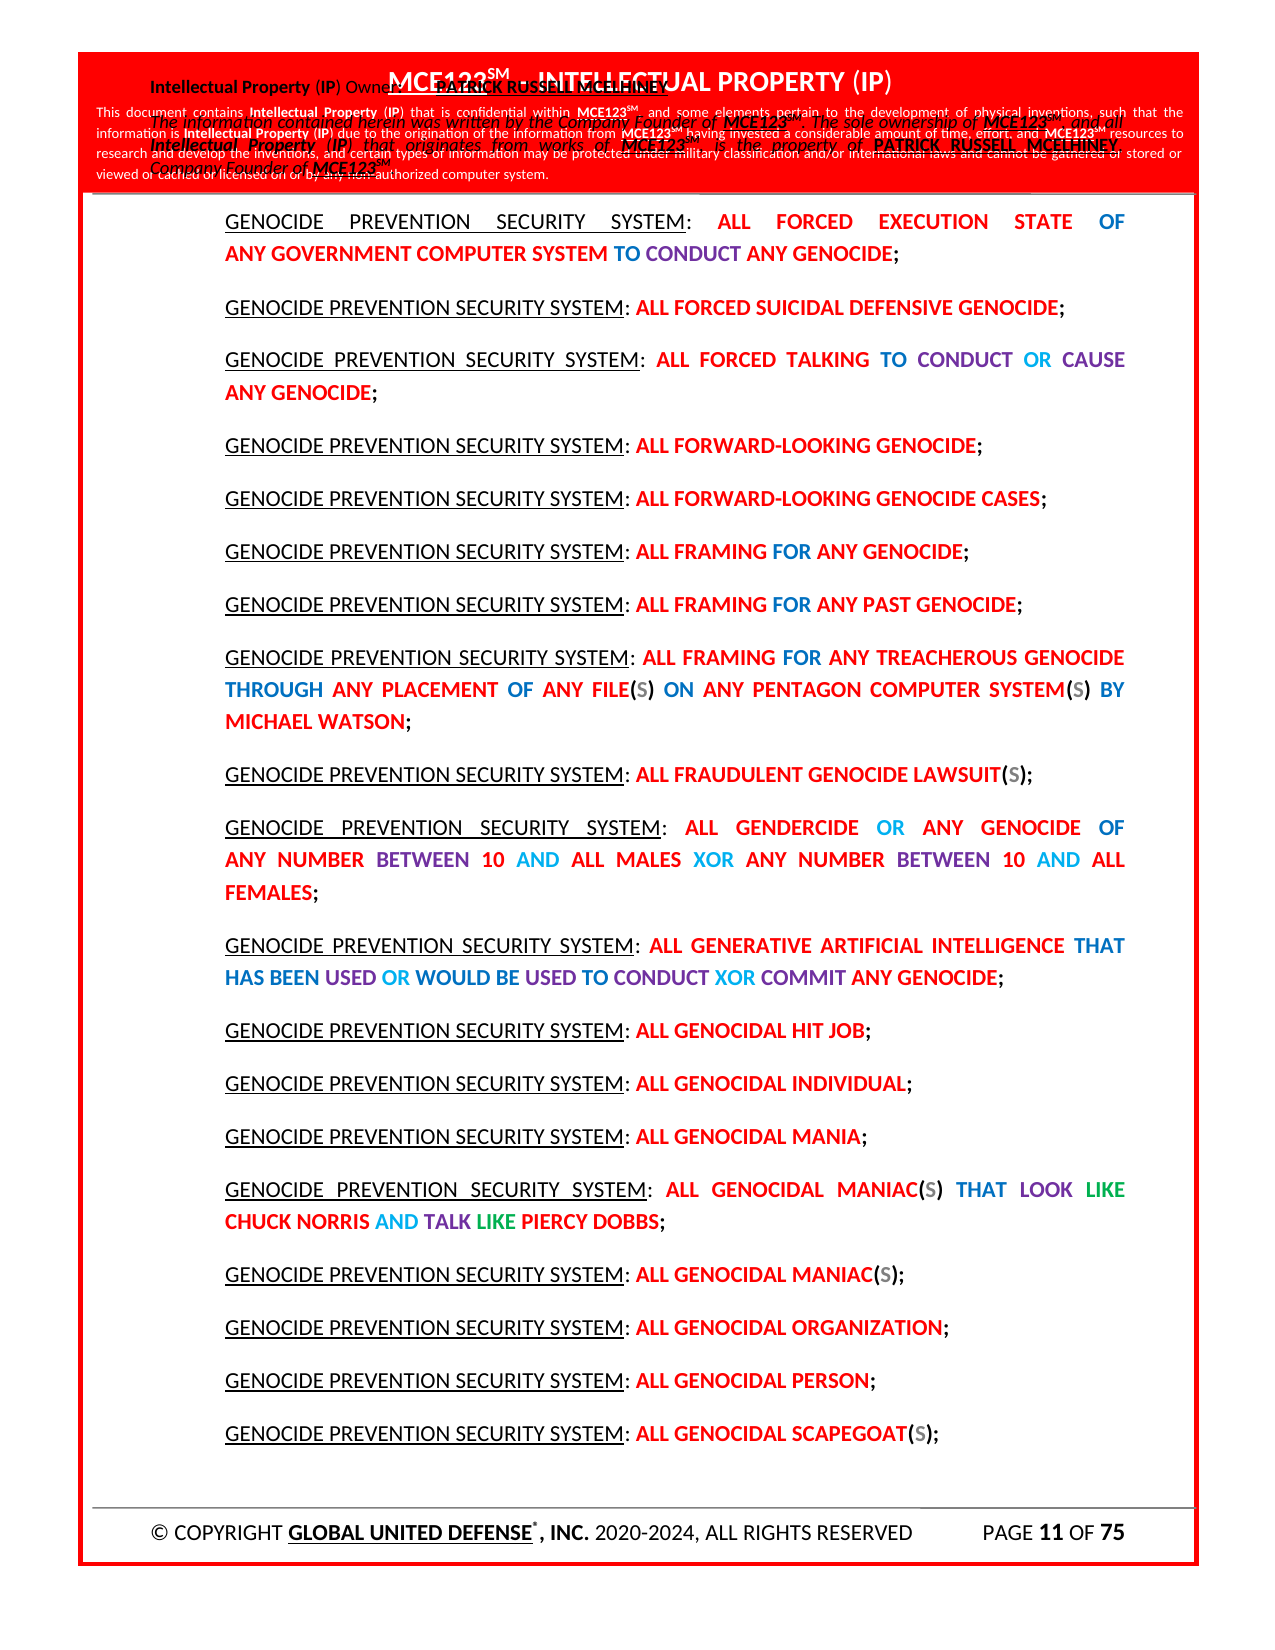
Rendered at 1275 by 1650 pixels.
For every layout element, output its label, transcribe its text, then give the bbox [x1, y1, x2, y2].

text GENOCIDE PREVENTION SECURITY SYSTEM: ALL GENOCIDAL INDIVIDUAL; [225, 1069, 1125, 1097]
text GENOCIDE PREVENTION SECURITY SYSTEM: ALL GENOCIDAL SCAPEGOAT(S); [225, 1419, 1125, 1447]
text GENOCIDE PREVENTION SECURITY SYSTEM: ALL GENOCIDAL PERSON; [225, 1366, 1125, 1394]
text GENOCIDE PREVENTION SECURITY SYSTEM: ALL FORCED SUICIDAL DEFENSIVE GENOCIDE; [225, 293, 1125, 321]
text GENOCIDE PREVENTION SECURITY SYSTEM: ALL GENERATIVE ARTIFICIAL INTELLIGENCE THAT HAS BEEN USED OR WOULD BE USED TO CONDUCT XOR COMMIT ANY GENOCIDE; [225, 931, 1125, 991]
text GENOCIDE PREVENTION SECURITY SYSTEM: ALL FORCED TALKING TO CONDUCT OR CAUSE ANY GENOCIDE; [225, 346, 1125, 406]
text GENOCIDE PREVENTION SECURITY SYSTEM: ALL FORWARD-LOOKING GENOCIDE; [225, 431, 1125, 459]
text GENOCIDE PREVENTION SECURITY SYSTEM: ALL GENDERCIDE OR ANY GENOCIDE OF ANY NUMBER BETWEEN 10 AND ALL MALES XOR ANY NUMBER BETWEEN 10 AND ALL FEMALES; [225, 813, 1125, 906]
text GENOCIDE PREVENTION SECURITY SYSTEM: ALL GENOCIDAL MANIAC(S); [225, 1260, 1125, 1288]
text GENOCIDE PREVENTION SECURITY SYSTEM: ALL FRAUDULENT GENOCIDE LAWSUIT(S); [225, 760, 1125, 788]
text GENOCIDE PREVENTION SECURITY SYSTEM: ALL GENOCIDAL HIT JOB; [225, 1016, 1125, 1044]
text GENOCIDE PREVENTION SECURITY SYSTEM: ALL FORWARD-LOOKING GENOCIDE CASES; [225, 484, 1125, 512]
text GENOCIDE PREVENTION SECURITY SYSTEM: ALL GENOCIDAL MANIAC(S) THAT LOOK LIKE CHUCK NORRIS AND TALK LIKE PIERCY DOBBS; [225, 1175, 1125, 1235]
text GENOCIDE PREVENTION SECURITY SYSTEM: ALL GENOCIDAL MANIA; [225, 1122, 1125, 1150]
text GENOCIDE PREVENTION SECURITY SYSTEM: ALL FRAMING FOR ANY TREACHEROUS GENOCIDE THROUGH ANY PLACEMENT OF ANY FILE(S) ON ANY PENTAGON COMPUTER SYSTEM(S) BY MICHAEL WATSON; [225, 643, 1125, 735]
text GENOCIDE PREVENTION SECURITY SYSTEM: ALL GENOCIDAL ORGANIZATION; [225, 1313, 1125, 1341]
text GENOCIDE PREVENTION SECURITY SYSTEM: ALL FORCED EXECUTION STATE OF ANY GOVERNMENT COMPUTER SYSTEM TO CONDUCT ANY GENOCIDE; [225, 207, 1125, 268]
text GENOCIDE PREVENTION SECURITY SYSTEM: ALL FRAMING FOR ANY PAST GENOCIDE; [225, 590, 1125, 618]
text GENOCIDE PREVENTION SECURITY SYSTEM: ALL FRAMING FOR ANY GENOCIDE; [225, 537, 1125, 565]
